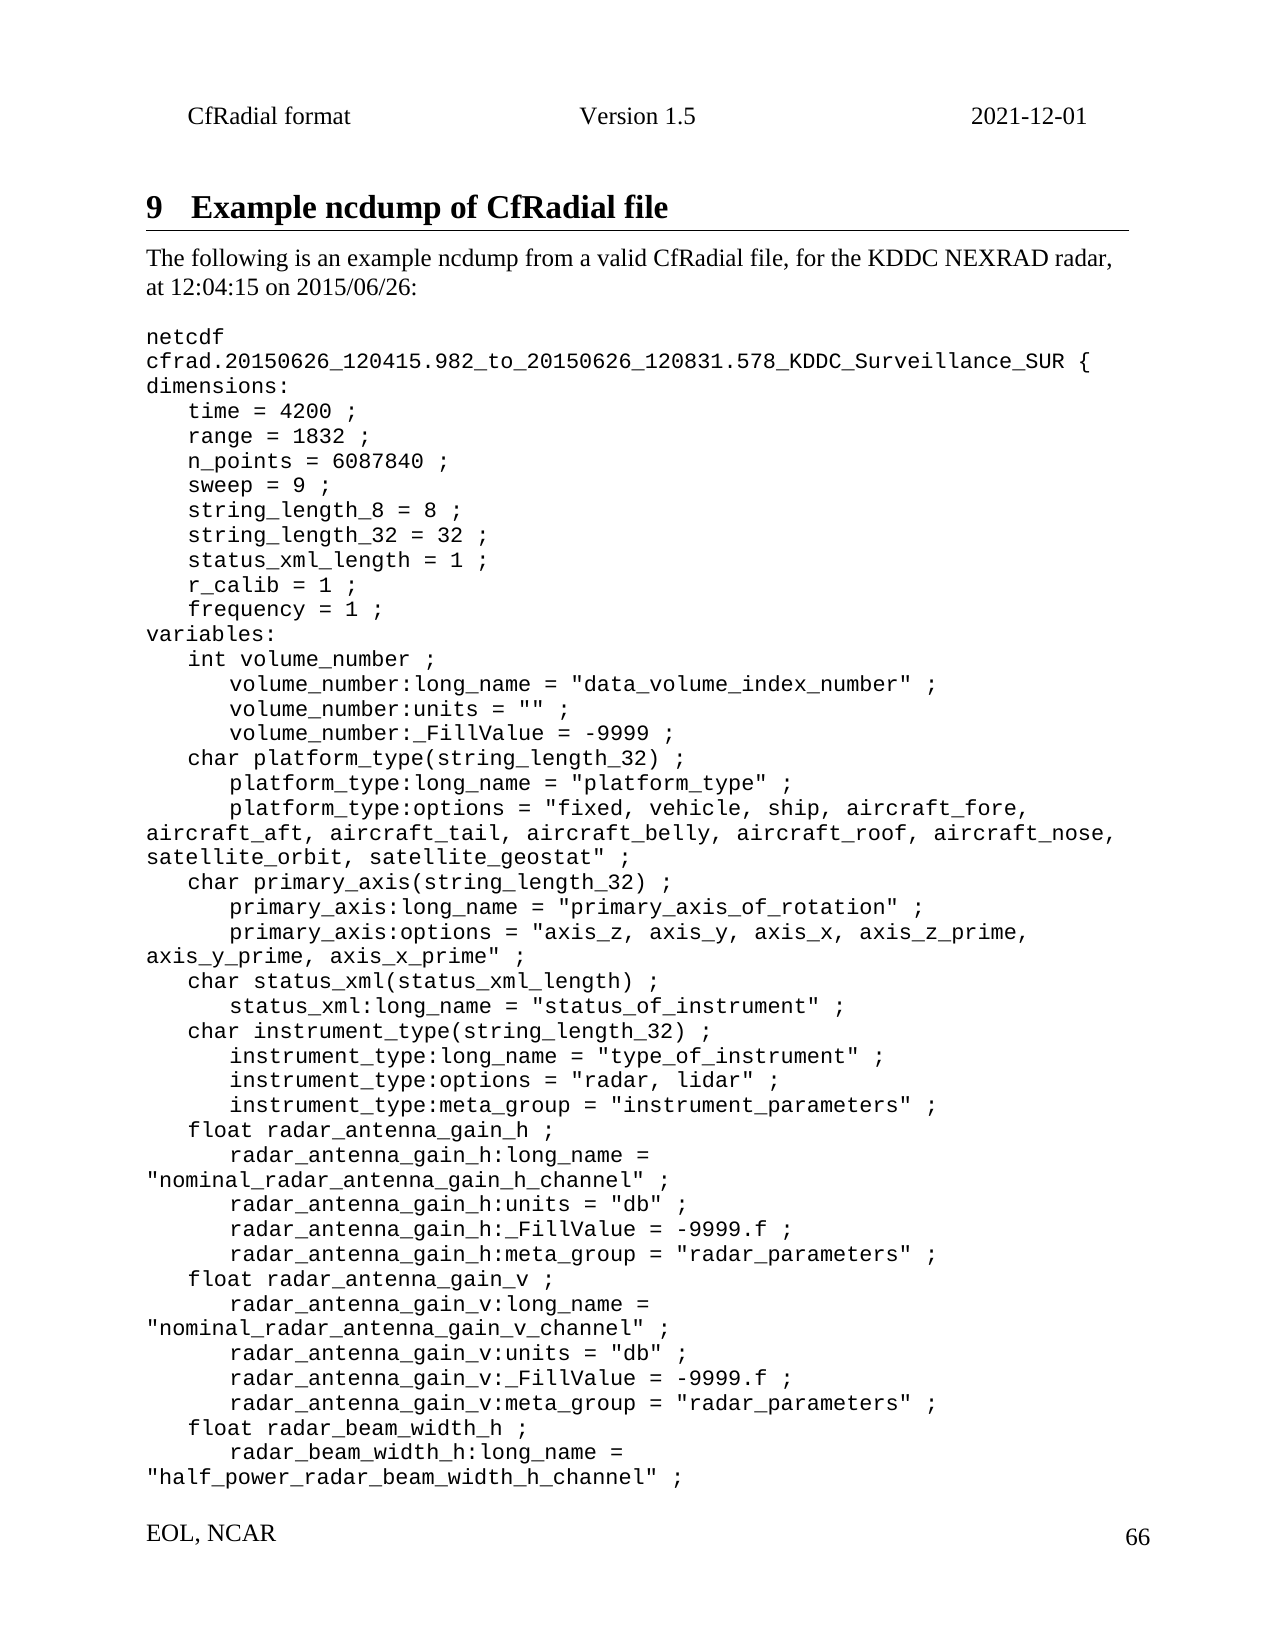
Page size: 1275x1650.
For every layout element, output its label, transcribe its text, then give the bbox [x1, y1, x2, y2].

text frequency = 1 ; [146, 598, 1129, 623]
text radar_antenna_gain_v:units = "db" ; [146, 1342, 1129, 1367]
text float radar_beam_width_h ; [146, 1417, 1129, 1441]
text dimensions: [146, 375, 1129, 400]
text volume_number:_FillValue = -9999 ; [146, 722, 1129, 747]
text char instrument_type(string_length_32) ; [146, 1020, 1129, 1045]
text instrument_type:options = "radar, lidar" ; [146, 1069, 1129, 1094]
text platform_type:long_name = "platform_type" ; [146, 772, 1129, 797]
text string_length_8 = 8 ; [146, 499, 1129, 524]
text int volume_number ; [146, 648, 1129, 673]
text radar_antenna_gain_h:long_name = "nominal_radar_antenna_gain_h_channel" ; [146, 1144, 1129, 1193]
text radar_antenna_gain_h:_FillValue = -9999.f ; [146, 1218, 1129, 1243]
text volume_number:units = "" ; [146, 698, 1129, 722]
text float radar_antenna_gain_h ; [146, 1119, 1129, 1144]
text primary_axis:options = "axis_z, axis_y, axis_x, axis_z_prime, axis_y_prime, axis_x_prime" ; [146, 921, 1129, 970]
subtitle Example ncdump of CfRadial file [146, 187, 1129, 230]
text radar_antenna_gain_v:meta_group = "radar_parameters" ; [146, 1392, 1129, 1417]
text instrument_type:long_name = "type_of_instrument" ; [146, 1045, 1129, 1069]
text n_points = 6087840 ; [146, 450, 1129, 474]
text netcdf cfrad.20150626_120415.982_to_20150626_120831.578_KDDC_Surveillance_SUR { [146, 326, 1129, 375]
text sweep = 9 ; [146, 474, 1129, 499]
text volume_number:long_name = "data_volume_index_number" ; [146, 673, 1129, 698]
text radar_beam_width_h:long_name = "half_power_radar_beam_width_h_channel" ; [146, 1441, 1129, 1491]
text status_xml:long_name = "status_of_instrument" ; [146, 995, 1129, 1020]
text The following is an example ncdump from a valid CfRadial file, for the KDDC NEXRAD radar, at 12:04:15 on 2015/06/26: [146, 243, 1129, 301]
text radar_antenna_gain_v:_FillValue = -9999.f ; [146, 1367, 1129, 1392]
text radar_antenna_gain_h:meta_group = "radar_parameters" ; [146, 1243, 1129, 1268]
text r_calib = 1 ; [146, 574, 1129, 598]
text float radar_antenna_gain_v ; [146, 1268, 1129, 1293]
text char status_xml(status_xml_length) ; [146, 970, 1129, 995]
text char platform_type(string_length_32) ; [146, 747, 1129, 772]
text radar_antenna_gain_v:long_name = "nominal_radar_antenna_gain_v_channel" ; [146, 1293, 1129, 1342]
text primary_axis:long_name = "primary_axis_of_rotation" ; [146, 896, 1129, 921]
text char primary_axis(string_length_32) ; [146, 871, 1129, 896]
text radar_antenna_gain_h:units = "db" ; [146, 1193, 1129, 1218]
text variables: [146, 623, 1129, 648]
text platform_type:options = "fixed, vehicle, ship, aircraft_fore, aircraft_aft, aircraft_tail, aircraft_belly, aircraft_roof, aircraft_nose, satellite_orbit, satellite_geostat" ; [146, 797, 1129, 871]
text string_length_32 = 32 ; [146, 524, 1129, 549]
text range = 1832 ; [146, 425, 1129, 450]
text time = 4200 ; [146, 400, 1129, 425]
text instrument_type:meta_group = "instrument_parameters" ; [146, 1094, 1129, 1119]
text status_xml_length = 1 ; [146, 549, 1129, 574]
